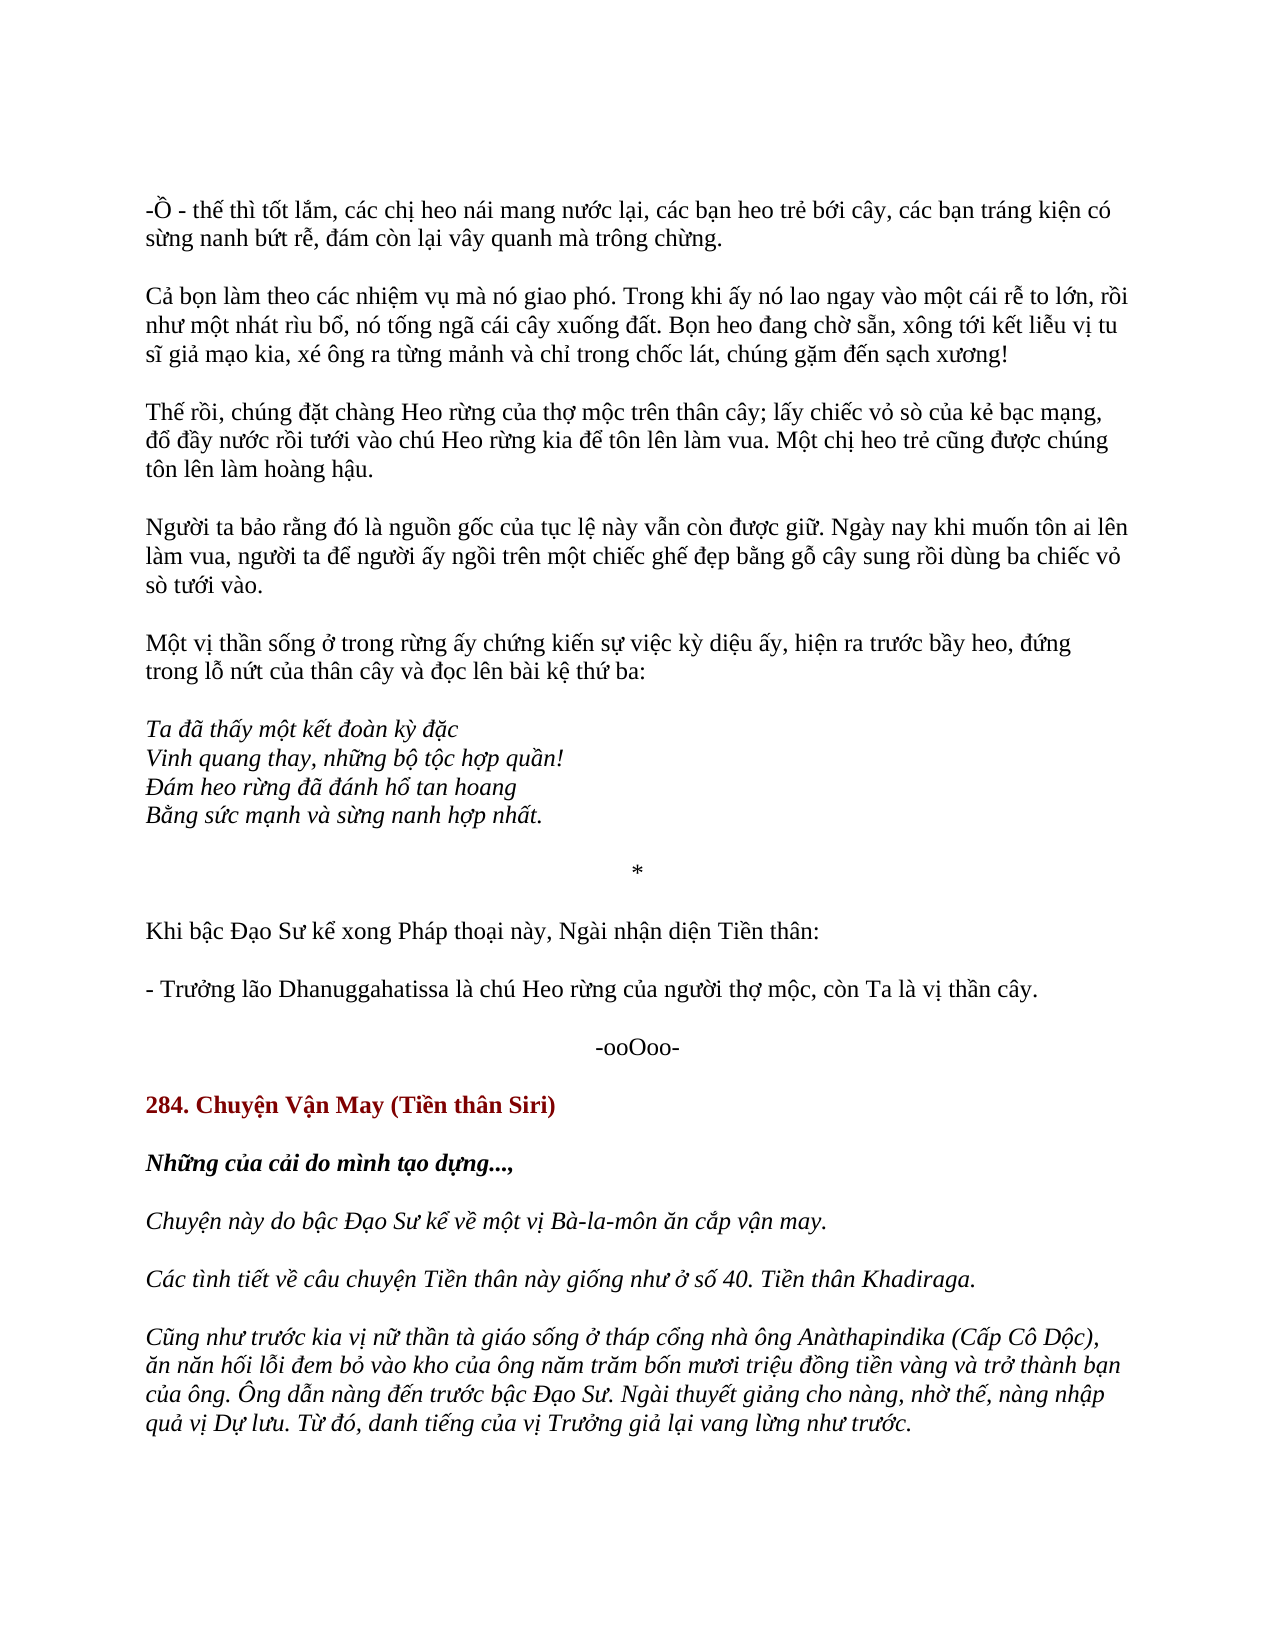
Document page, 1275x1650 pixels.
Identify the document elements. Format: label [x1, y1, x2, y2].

table_header [130, 150, 1145, 1482]
